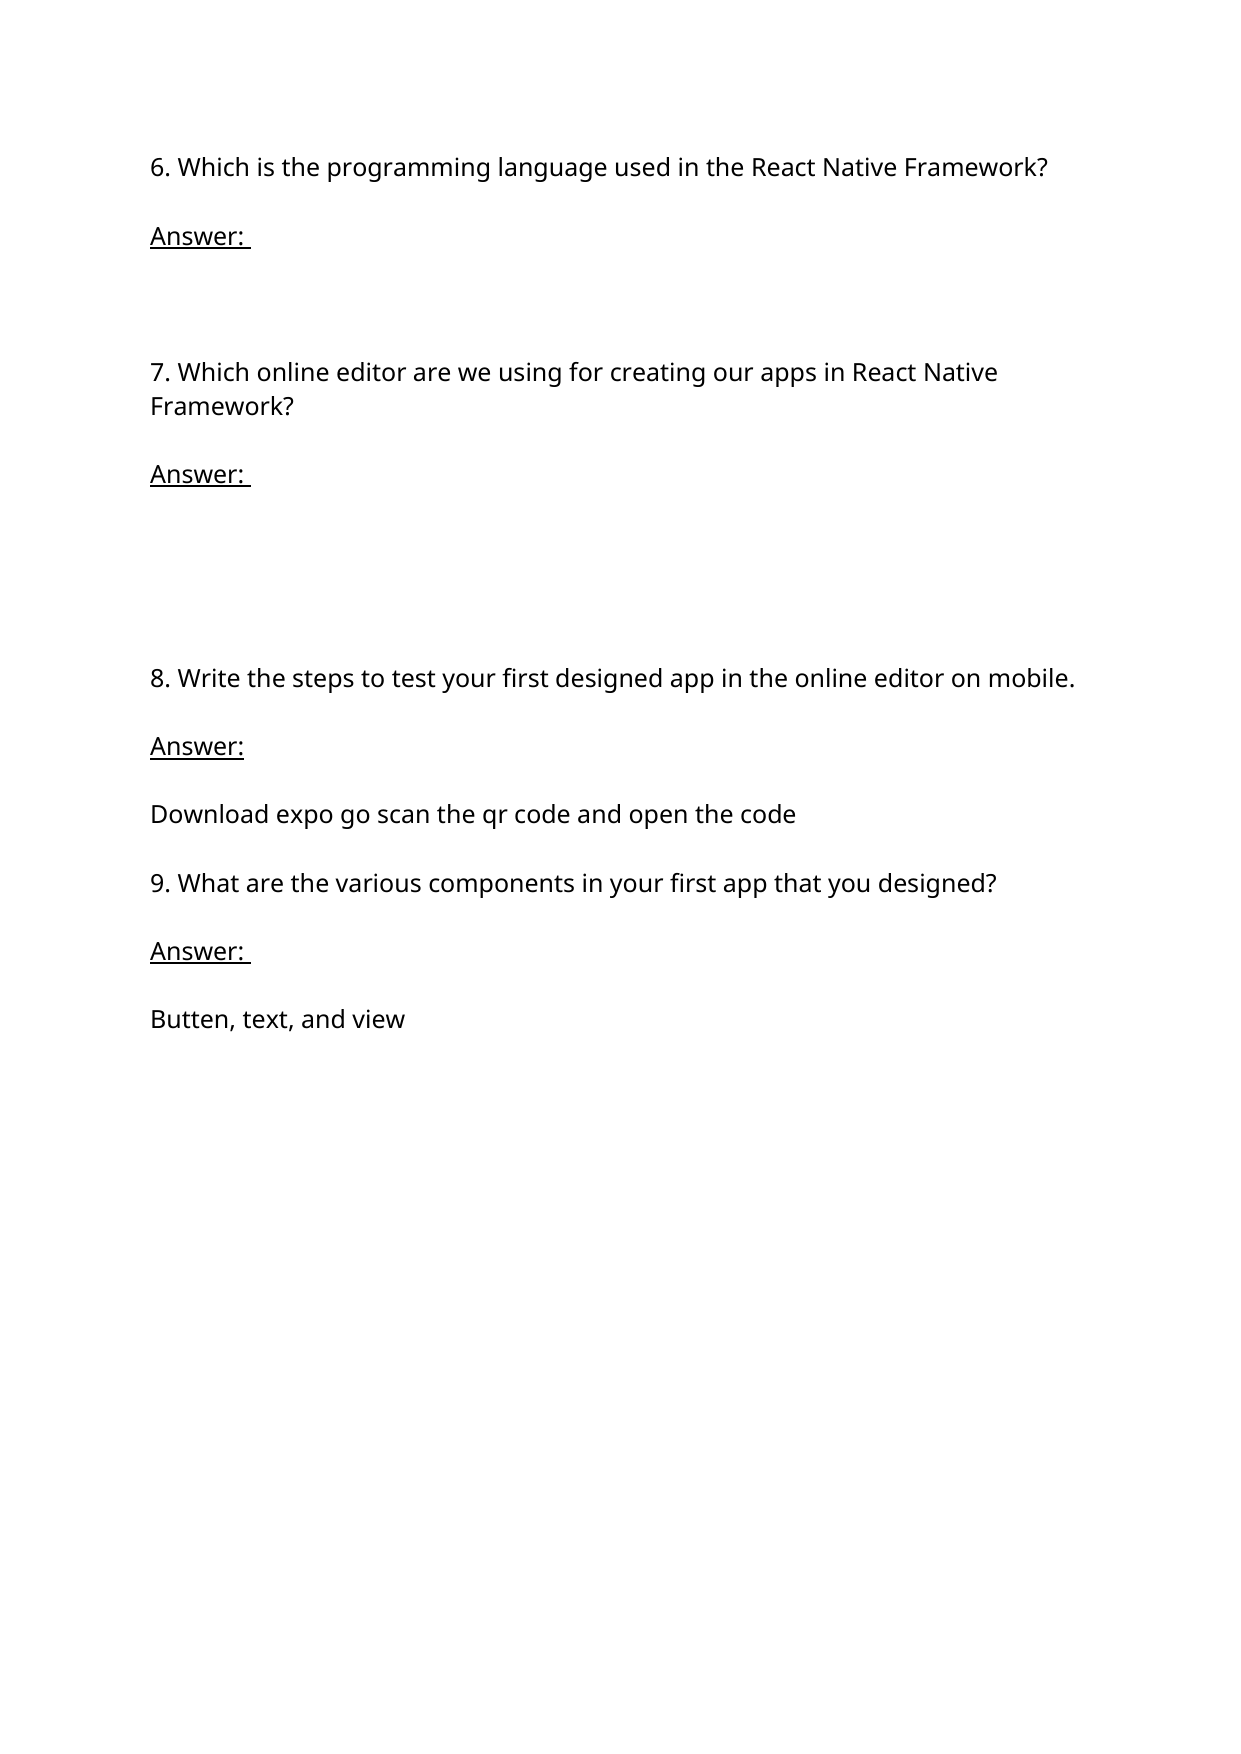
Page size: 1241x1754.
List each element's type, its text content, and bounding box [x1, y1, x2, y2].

text 7. Which online editor are we using for creating our apps in React Native Framework? [150, 354, 1090, 422]
text 8. Write the steps to test your first designed app in the online editor on mobile. [150, 661, 1090, 695]
text Butten, text, and view [150, 1002, 1090, 1036]
text Answer: [150, 933, 1090, 967]
text Answer: [150, 218, 1090, 252]
text Answer: [150, 729, 1090, 763]
text 6. Which is the programming language used in the React Native Framework? [150, 150, 1090, 184]
text Answer: [150, 457, 1090, 491]
text Download expo go scan the qr code and open the code [150, 797, 1090, 831]
text 9. What are the various components in your first app that you designed? [150, 865, 1090, 899]
